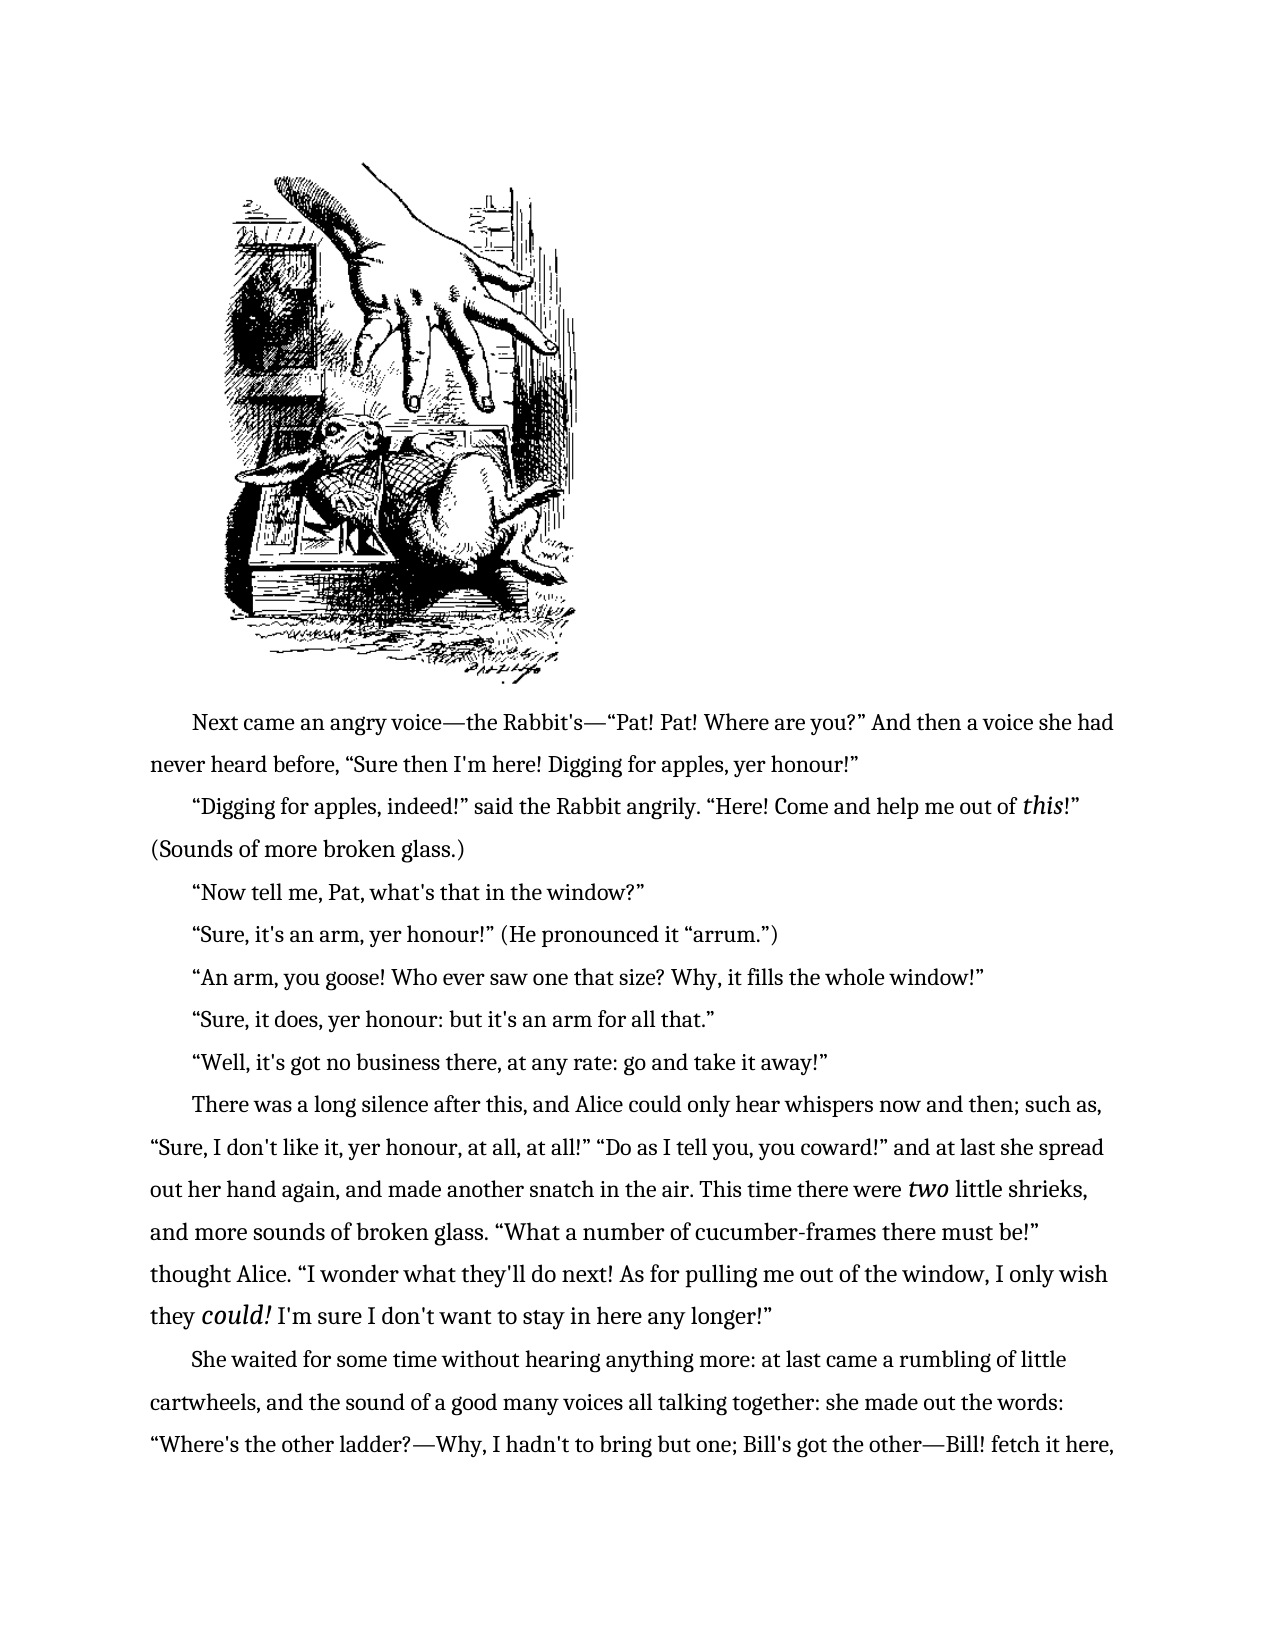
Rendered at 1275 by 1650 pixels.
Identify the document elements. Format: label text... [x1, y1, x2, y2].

text “Well, it's got no business there, at any rate: go and take it away!” [150, 1034, 1125, 1076]
text Next came an angry voice—the Rabbit's—“Pat! Pat! Where are you?” And then a voice she had never heard before, “Sure then I'm here! Digging for apples, yer honour!” [150, 694, 1125, 779]
text “Now tell me, Pat, what's that in the window?” [150, 864, 1125, 906]
text “Sure, it does, yer honour: but it's an arm for all that.” [150, 991, 1125, 1034]
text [150, 1331, 1125, 1459]
picture [210, 150, 588, 694]
text There was a long silence after this, and Alice could only hear whispers now and then; such as, “Sure, I don't like it, yer honour, at all, at all!” “Do as I tell you, you coward!” and at last she spread out her hand again, and made another snatch in the air. This time there were two little shrieks, and more sounds of broken glass. “What a number of cucumber-frames there must be!” thought Alice. “I wonder what they'll do next! As for pulling me out of the window, I only wish they could! I'm sure I don't want to stay in here any longer!” [150, 1076, 1125, 1331]
text “Digging for apples, indeed!” said the Rabbit angrily. “Here! Come and help me out of this!” (Sounds of more broken glass.) [150, 779, 1125, 864]
text “Sure, it's an arm, yer honour!” (He pronounced it “arrum.”) [150, 906, 1125, 949]
text “An arm, you goose! Who ever saw one that size? Why, it fills the whole window!” [150, 949, 1125, 991]
